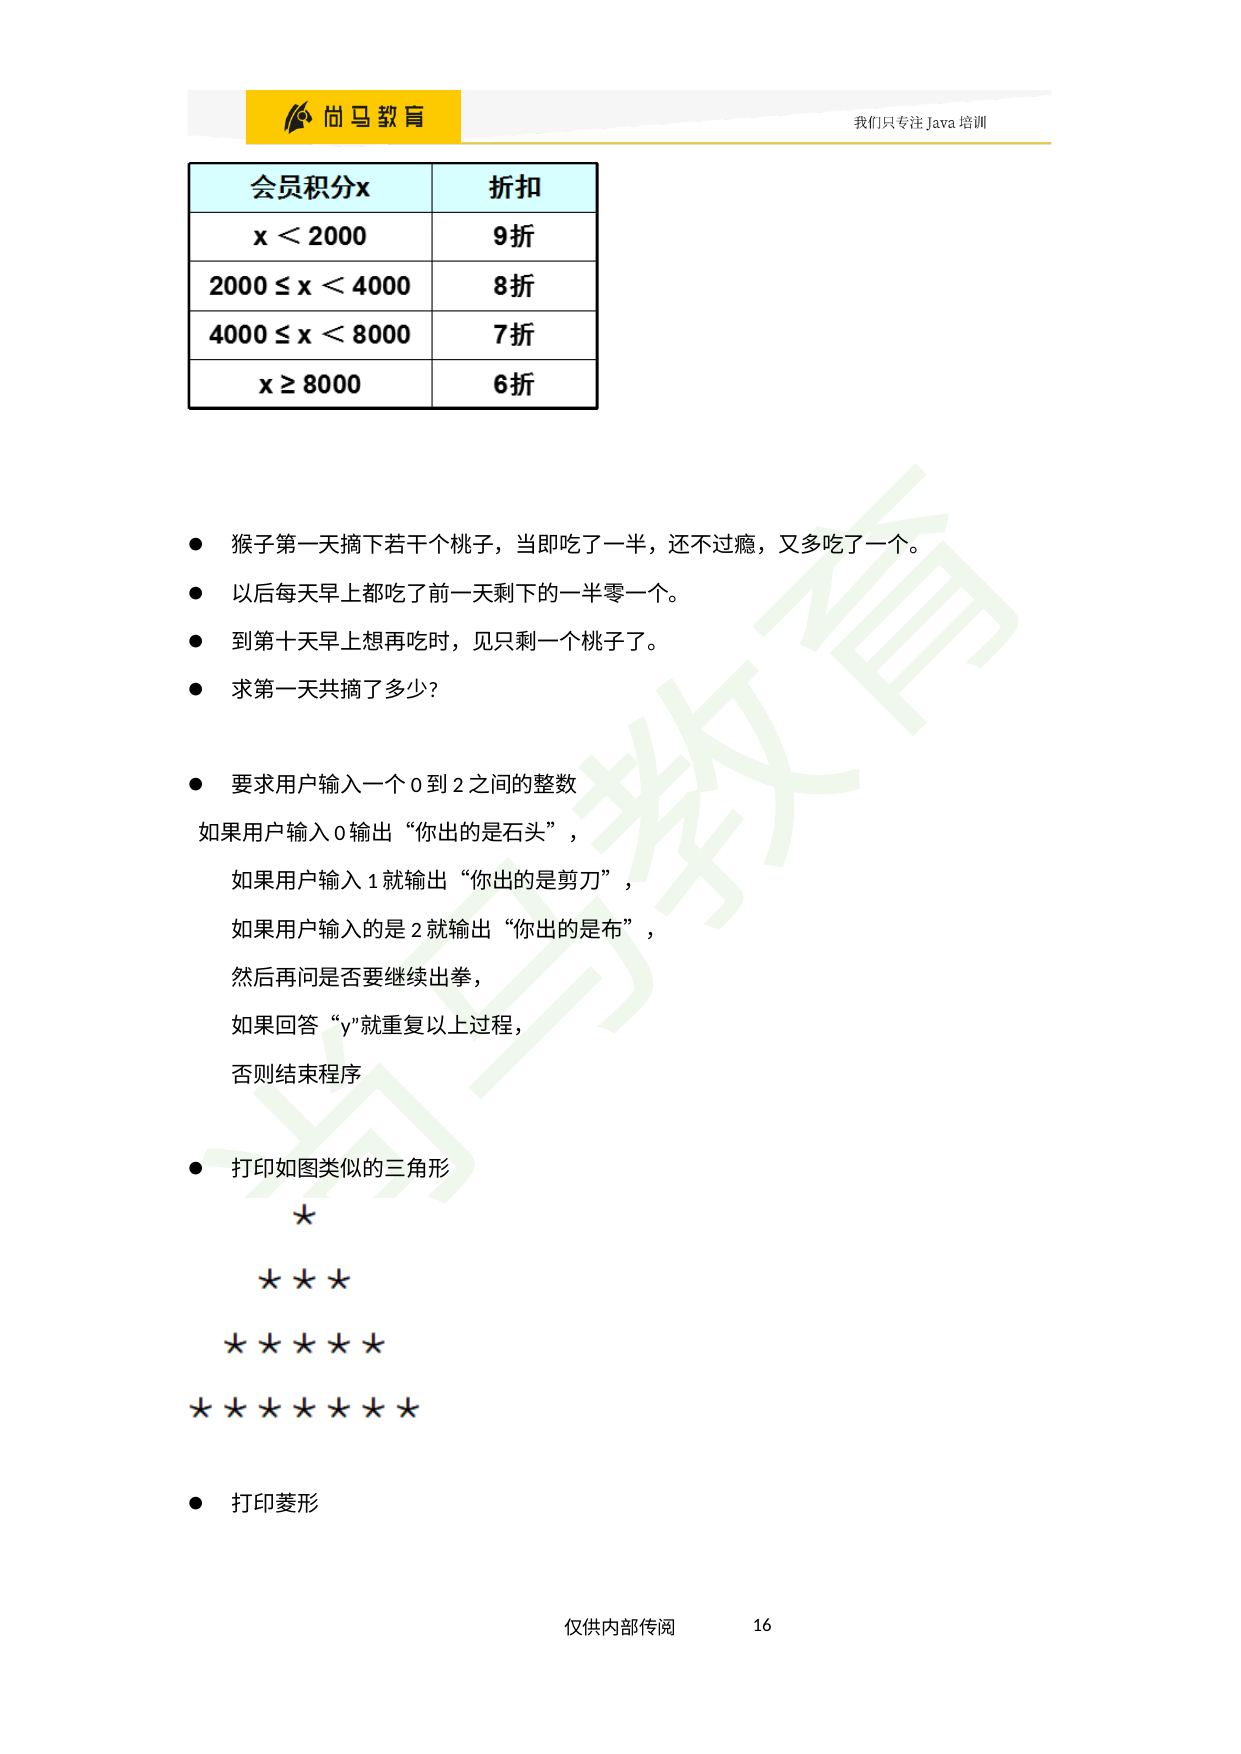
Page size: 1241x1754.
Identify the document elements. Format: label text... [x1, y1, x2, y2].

text 如果回答“y”就重复以上过程， [187, 1008, 1053, 1040]
list 打印如图类似的三角形 [187, 1150, 1053, 1183]
list 猴子第一天摘下若干个桃子，当即吃了一半，还不过瘾，又多吃了一个。 [187, 527, 1053, 559]
list 要求用户输入一个0到2之间的整数 [187, 766, 1053, 799]
text 否则结束程序 [187, 1056, 1053, 1089]
picture [187, 162, 599, 410]
list 以后每天早上都吃了前一天剩下的一半零一个。 [187, 575, 1053, 608]
list 到第十天早上想再吃时，见只剩一个桃子了。 [187, 624, 1053, 656]
text 如果用户输入1就输出“你出的是剪刀”， [187, 863, 1053, 895]
list 打印菱形 [187, 1485, 1053, 1518]
picture [187, 90, 1052, 147]
list 求第一天共摘了多少? [187, 672, 1053, 704]
text 然后再问是否要继续出拳， [187, 959, 1053, 992]
picture [187, 1198, 424, 1424]
text 如果用户输入0输出“你出的是石头”， [187, 814, 1053, 847]
text 如果用户输入的是2就输出“你出的是布”， [187, 911, 1053, 944]
